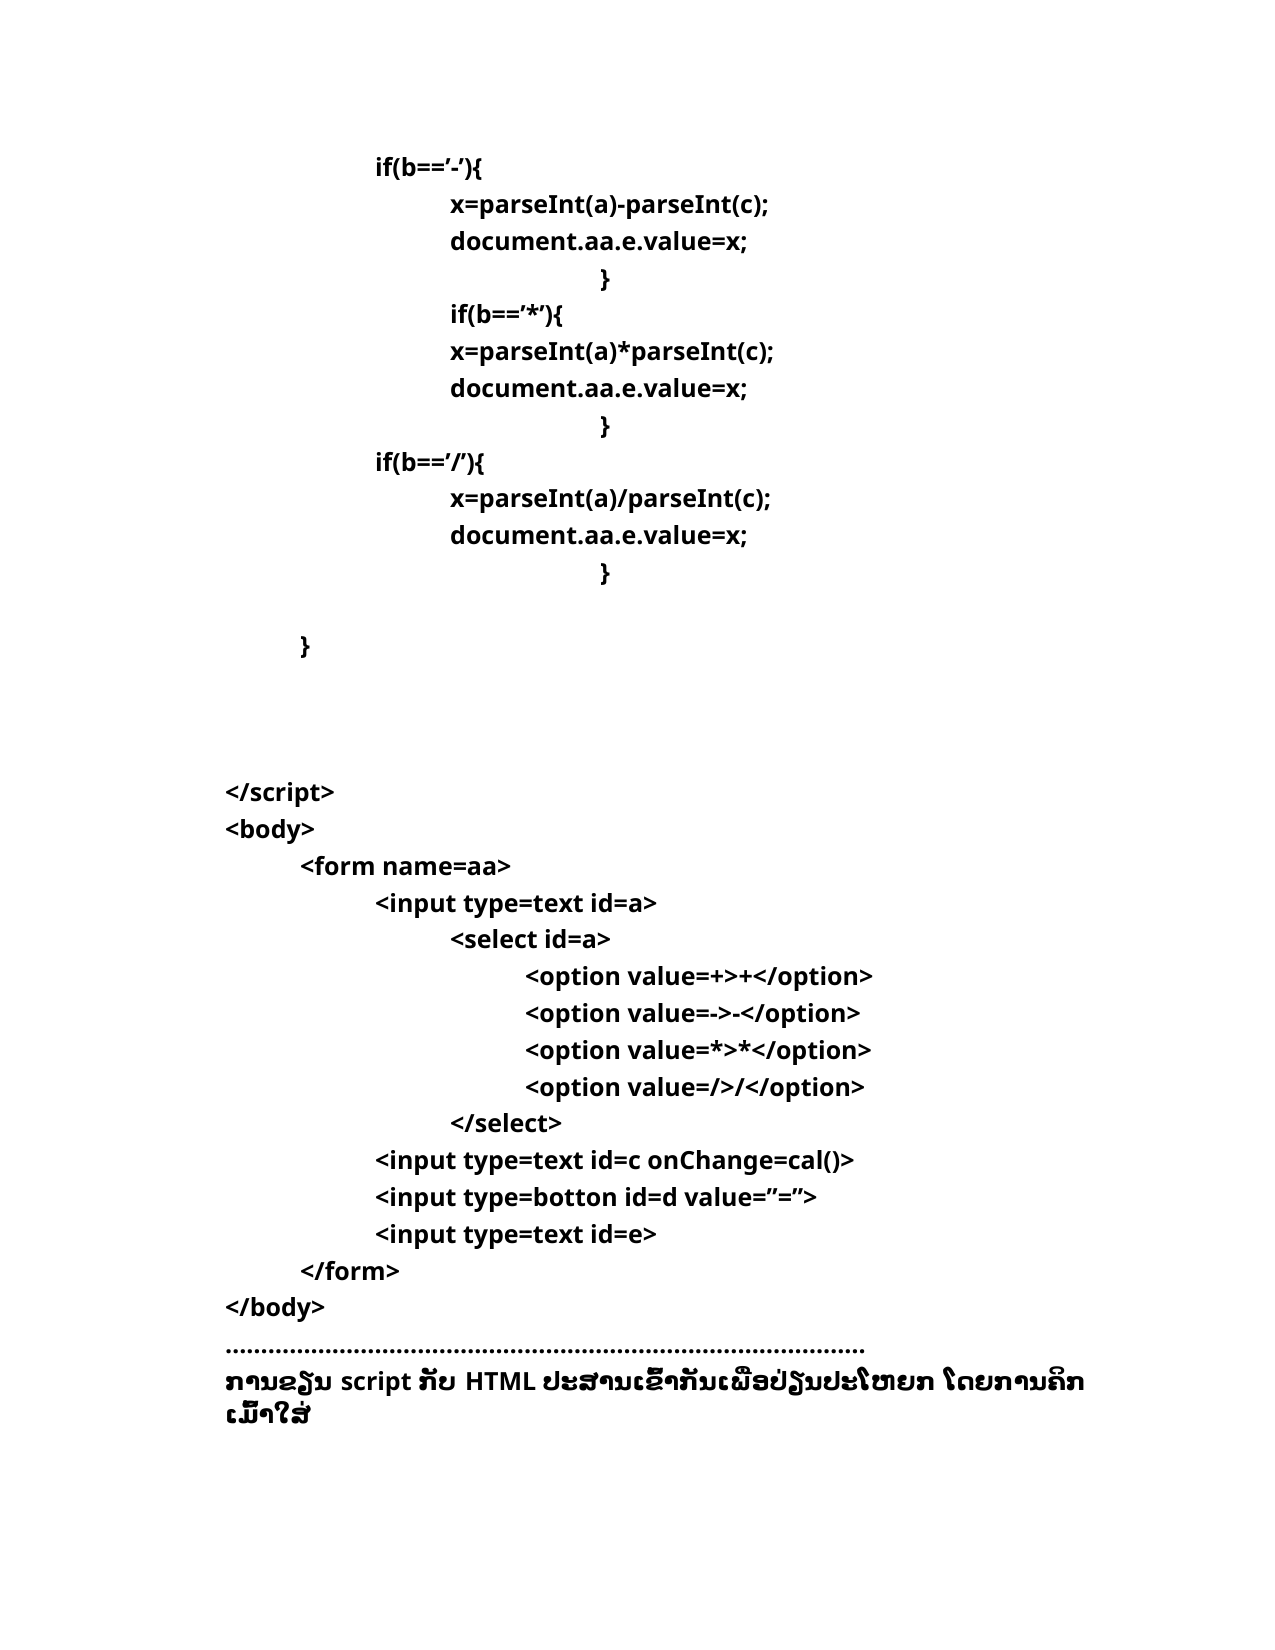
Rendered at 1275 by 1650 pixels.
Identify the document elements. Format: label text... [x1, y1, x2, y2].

text if(b==’*’){ [225, 297, 1125, 331]
text <input type=text id=c onChange=cal()> [225, 1143, 1125, 1177]
text } [225, 554, 1125, 588]
text document.aa.e.value=x; [225, 371, 1125, 405]
text x=parseInt(a)-parseInt(c); [225, 187, 1125, 221]
text ການຂຽນ script ກັບ HTML ປະສານເຂົ້າກັນເພື່ອປ່ຽນປະໂຫຍກ ໂດຍການຄິກເມົ້າໃສ່ [225, 1363, 1125, 1429]
text <option value=*>*</option> [225, 1032, 1125, 1067]
text } [225, 407, 1125, 441]
text <form name=aa> [225, 849, 1125, 883]
text <input type=text id=e> [225, 1216, 1125, 1250]
text <select id=a> [225, 922, 1125, 956]
text if(b==’-’){ [225, 150, 1125, 184]
text if(b==’/’){ [225, 444, 1125, 478]
text </body> [225, 1290, 1125, 1324]
text <input type=text id=a> [225, 885, 1125, 919]
text x=parseInt(a)/parseInt(c); [225, 481, 1125, 515]
text x=parseInt(a)*parseInt(c); [225, 334, 1125, 368]
text } [225, 260, 1125, 294]
text <option value=/>/</option> [225, 1069, 1125, 1103]
text <input type=botton id=d value=”=”> [225, 1179, 1125, 1214]
text </select> [225, 1106, 1125, 1140]
text <option value=+>+</option> [225, 959, 1125, 993]
text document.aa.e.value=x; [225, 518, 1125, 552]
text <body> [225, 812, 1125, 846]
text </form> [225, 1253, 1125, 1287]
text document.aa.e.value=x; [225, 223, 1125, 258]
text ……………………………………………………………………………… [225, 1327, 1125, 1361]
text } [225, 628, 1125, 662]
text <option value=->-</option> [225, 996, 1125, 1030]
text </script> [225, 775, 1125, 809]
